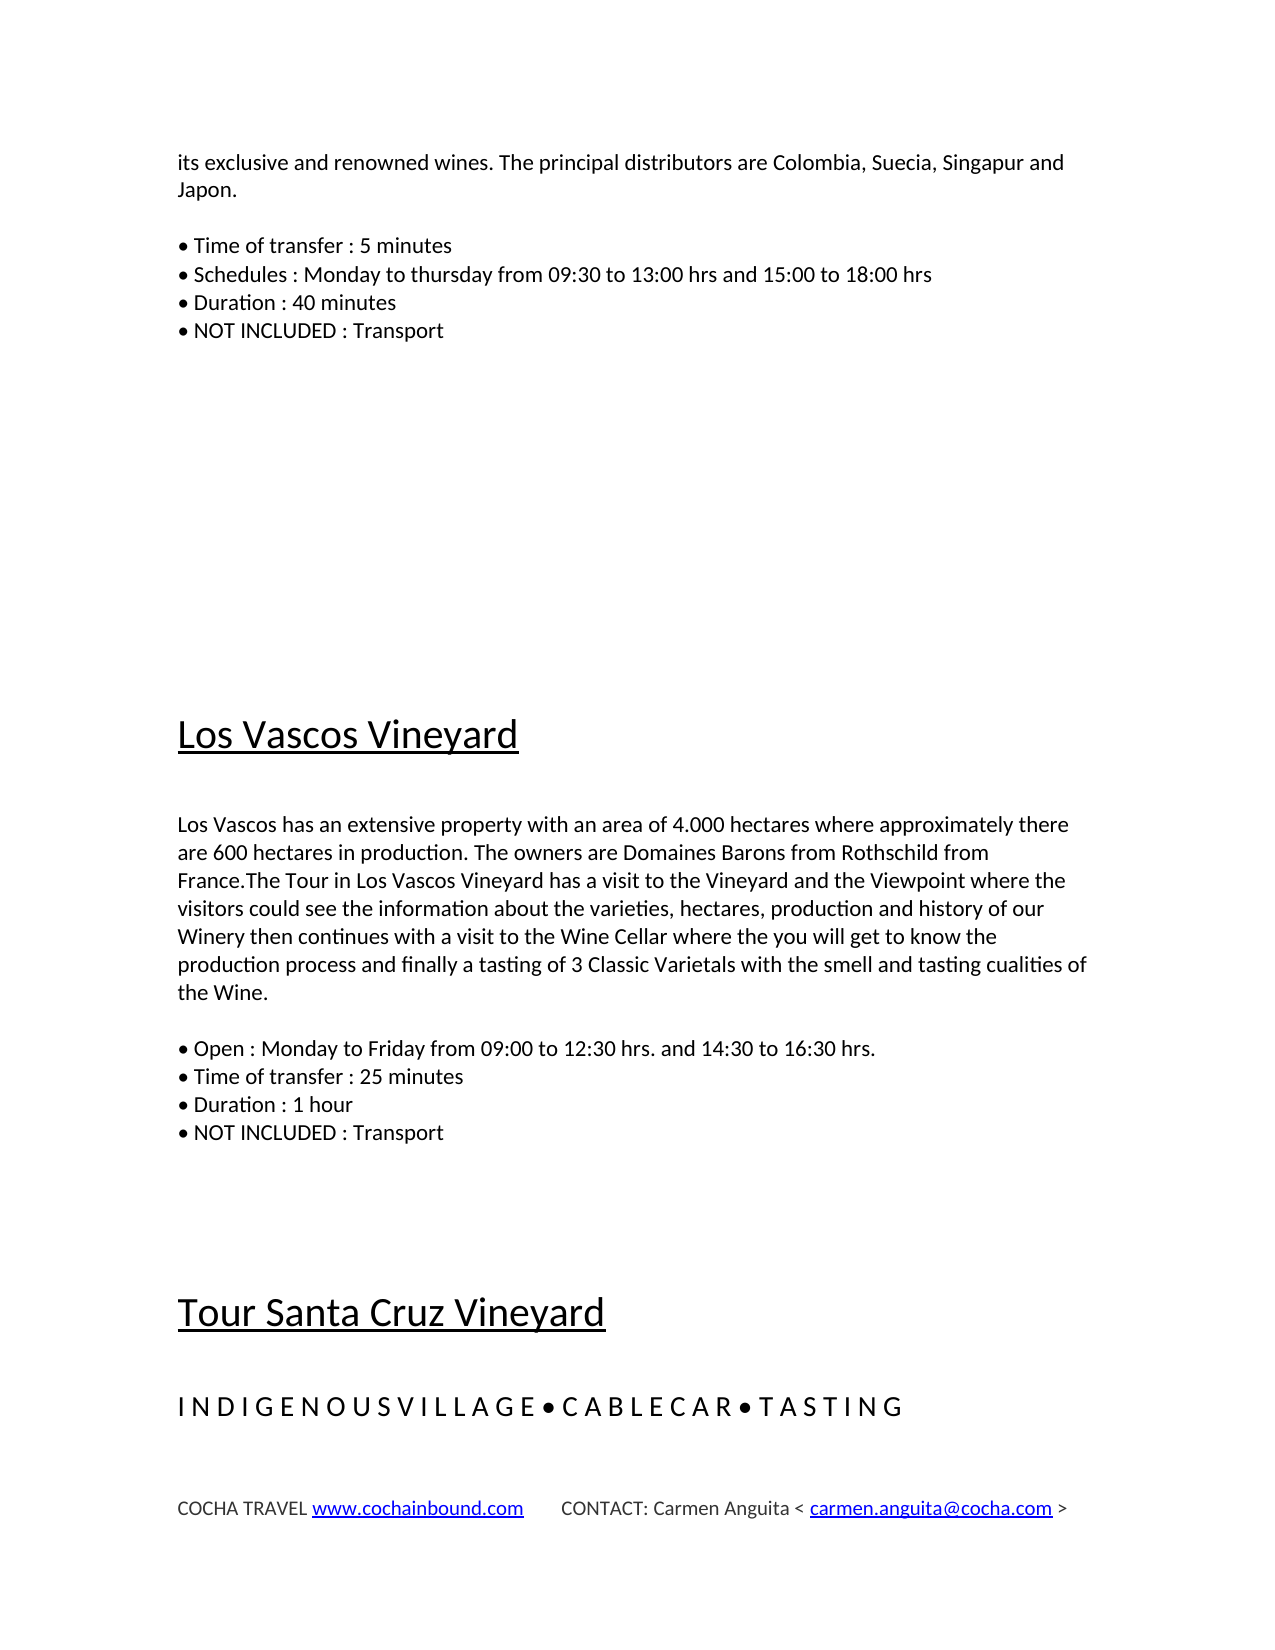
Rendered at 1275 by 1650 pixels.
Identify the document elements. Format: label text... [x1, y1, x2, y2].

text Tour Santa Cruz Vineyard [177, 1286, 1098, 1337]
text • Time of transfer : 5 minutes [177, 232, 1098, 260]
text I N D I G E N O U S V I L L A G E • C A B L E C A R • T A S T I N G [177, 1388, 1098, 1423]
text Los Vascos Vineyard [177, 708, 1098, 759]
text • Open : Monday to Friday from 09:00 to 12:30 hrs. and 14:30 to 16:30 hrs. [177, 1034, 1098, 1062]
text its exclusive and renowned wines. The principal distributors are Colombia, Suecia, Singapur and Japon. [177, 148, 1098, 204]
text • Duration : 1 hour [177, 1090, 1098, 1118]
text • NOT INCLUDED : Transport [177, 316, 1098, 344]
text • Schedules : Monday to thursday from 09:30 to 13:00 hrs and 15:00 to 18:00 hrs [177, 260, 1098, 288]
text • Duration : 40 minutes [177, 288, 1098, 316]
text • NOT INCLUDED : Transport [177, 1118, 1098, 1146]
text • Time of transfer : 25 minutes [177, 1062, 1098, 1090]
text Los Vascos has an extensive property with an area of 4.000 hectares where approximately there are 600 hectares in production. The owners are Domaines Barons from Rothschild from France.The Tour in Los Vascos Vineyard has a visit to the Vineyard and the Viewpoint where the visitors could see the information about the varieties, hectares, production and history of our Winery then continues with a visit to the Wine Cellar where the you will get to know the production process and finally a tasting of 3 Classic Varietals with the smell and tasting cualities of the Wine. [177, 810, 1098, 1006]
